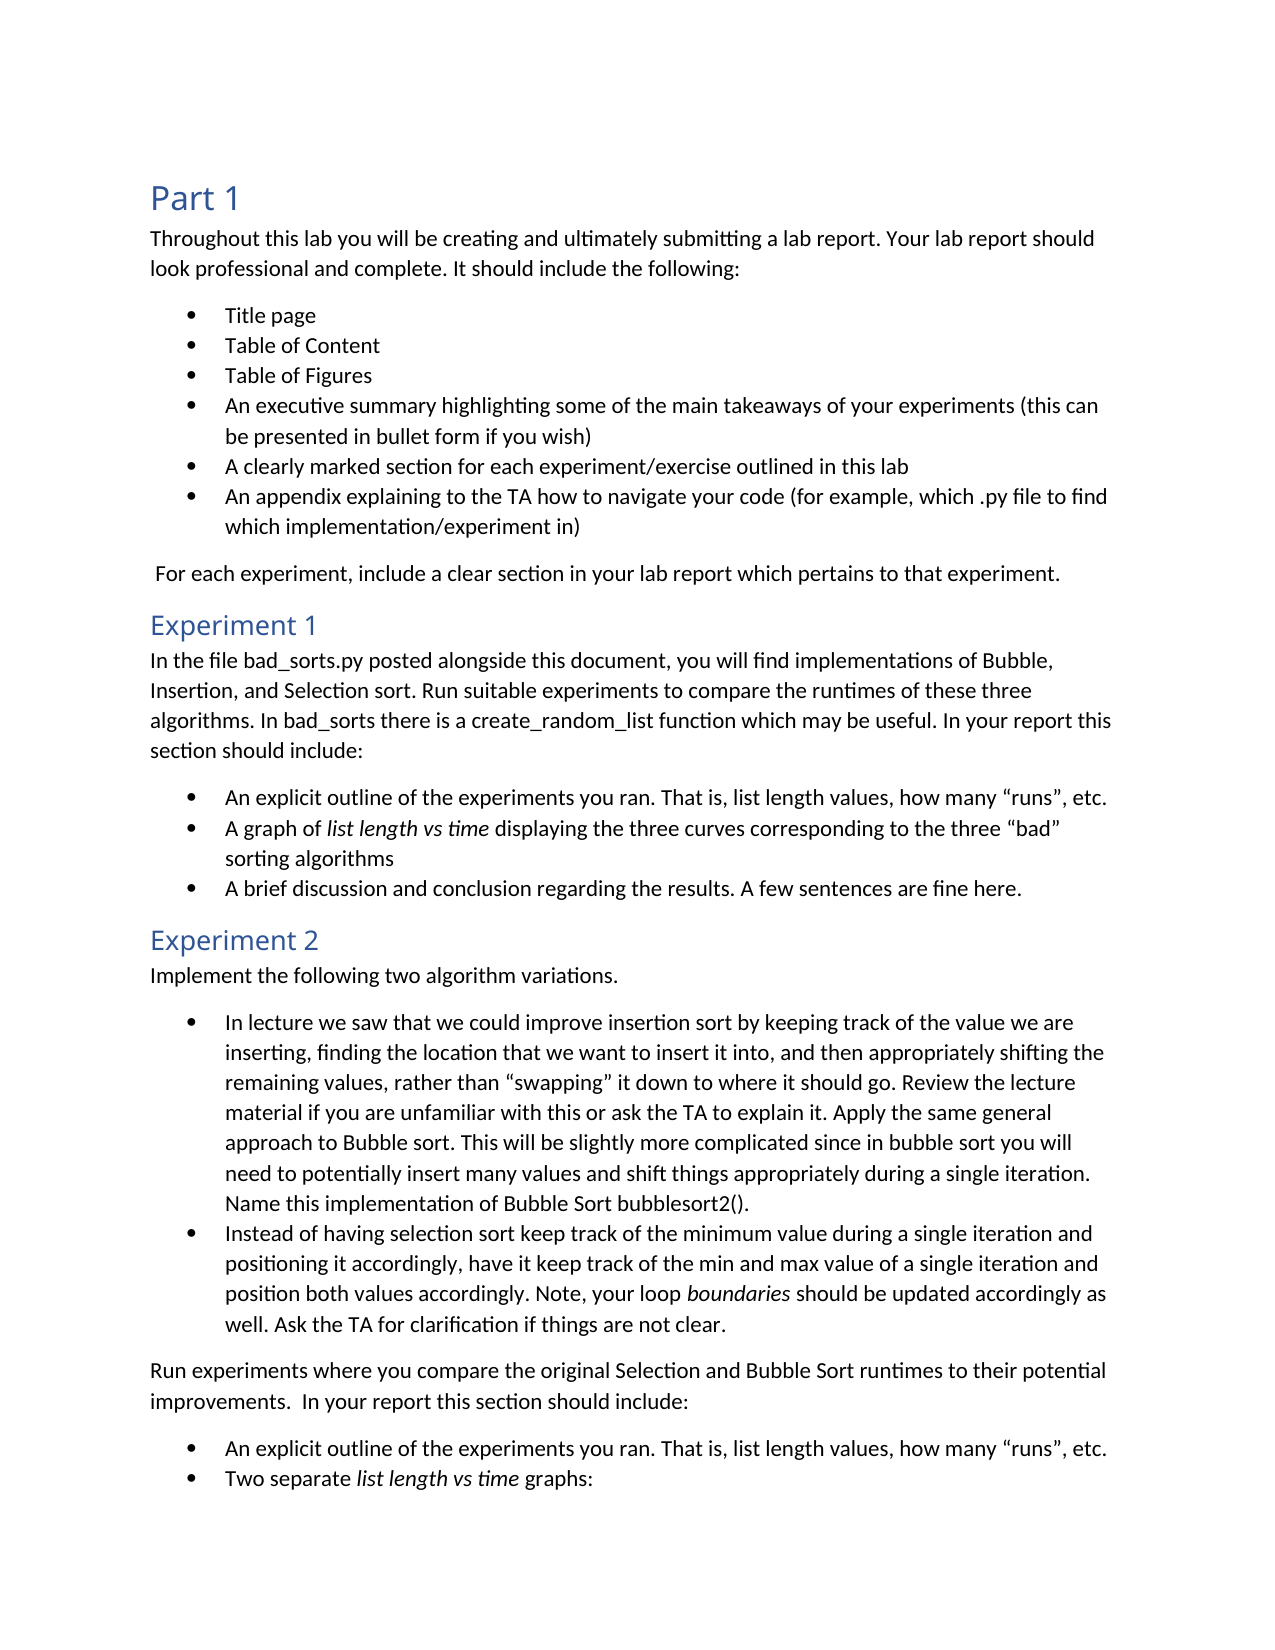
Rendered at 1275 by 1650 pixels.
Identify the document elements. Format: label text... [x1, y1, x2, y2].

list Title page [187, 301, 1125, 329]
list In lecture we saw that we could improve insertion sort by keeping track of the value we are inserting, finding the location that we want to insert it into, and then appropriately shifting the remaining values, rather than “swapping” it down to where it should go. Review the lecture material if you are unfamiliar with this or ask the TA to explain it. Apply the same general approach to Bubble sort. This will be slightly more complicated since in bubble sort you will need to potentially insert many values and shift things appropriately during a single iteration. Name this implementation of Bubble Sort bubblesort2(). [187, 1008, 1125, 1217]
list A graph of list length vs time displaying the three curves corresponding to the three “bad” sorting algorithms [187, 814, 1125, 872]
list An executive summary highlighting some of the main takeaways of your experiments (this can be presented in bullet form if you wish) [187, 392, 1125, 450]
list Instead of having selection sort keep track of the minimum value during a single iteration and positioning it accordingly, have it keep track of the min and max value of a single iteration and position both values accordingly. Note, your loop boundaries should be updated accordingly as well. Ask the TA for clarification if things are not clear. [187, 1219, 1125, 1338]
text For each experiment, include a clear section in your lab report which pertains to that experiment. [150, 559, 1125, 587]
list A clearly marked section for each experiment/exercise outlined in this lab [187, 452, 1125, 480]
text Run experiments where you compare the original Selection and Bubble Sort runtimes to their potential improvements. In your report this section should include: [150, 1357, 1125, 1415]
subtitle Experiment 1 [150, 606, 1125, 643]
list Table of Content [187, 331, 1125, 359]
list An explicit outline of the experiments you ran. That is, list length values, how many “runs”, etc. [187, 783, 1125, 812]
subtitle Part 1 [150, 175, 1125, 220]
text In the file bad_sorts.py posted alongside this document, you will find implementations of Bubble, Insertion, and Selection sort. Run suitable experiments to compare the runtimes of these three algorithms. In bad_sorts there is a create_random_list function which may be useful. In your report this section should include: [150, 646, 1125, 765]
subtitle Experiment 2 [150, 921, 1125, 958]
text Throughout this lab you will be creating and ultimately submitting a lab report. Your lab report should look professional and complete. It should include the following: [150, 224, 1125, 282]
list An explicit outline of the experiments you ran. That is, list length values, how many “runs”, etc. [187, 1434, 1125, 1462]
list A brief discussion and conclusion regarding the results. A few sentences are fine here. [187, 874, 1125, 902]
text Implement the following two algorithm variations. [150, 961, 1125, 989]
list Two separate list length vs time graphs: [187, 1464, 1125, 1492]
list Table of Figures [187, 361, 1125, 389]
list An appendix explaining to the TA how to navigate your code (for example, which .py file to find which implementation/experiment in) [187, 482, 1125, 541]
